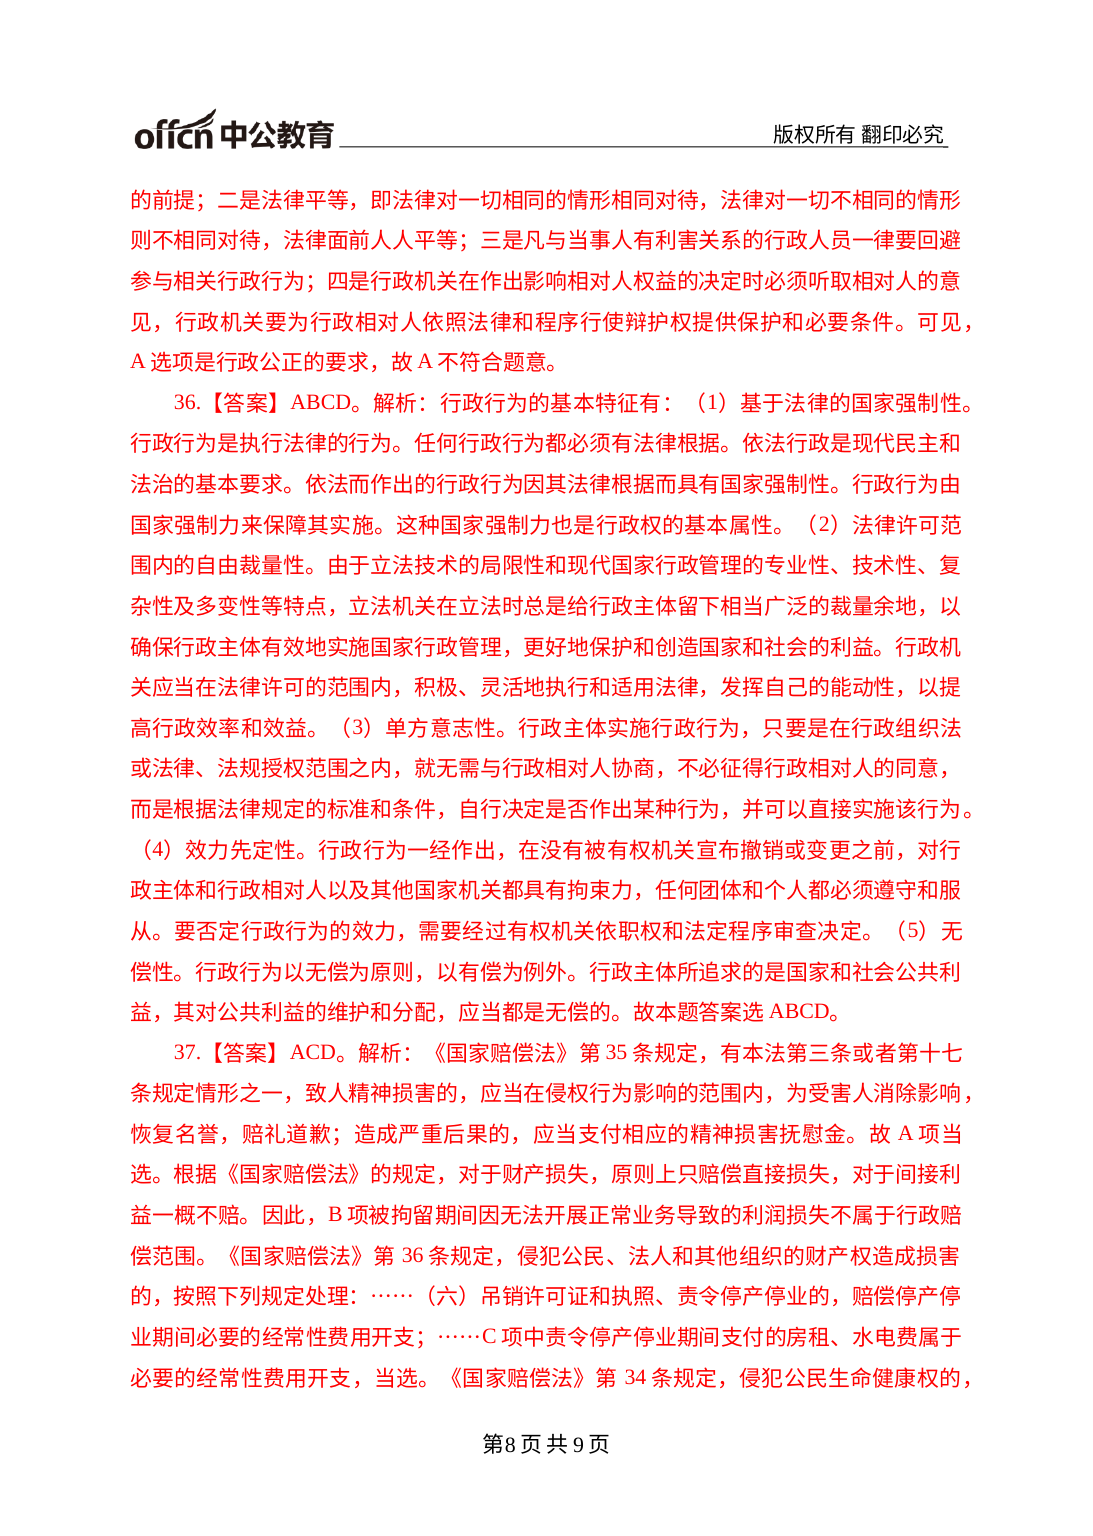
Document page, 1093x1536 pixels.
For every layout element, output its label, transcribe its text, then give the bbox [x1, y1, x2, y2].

picture [133, 103, 335, 154]
text 36.【答案】ABCD。解析：行政行为的基本特征有：（1）基于法律的国家强制性。行政行为是执行法律的行为。任何行政行为都必须有法律根据。依法行政是现代民主和法治的基本要求。依法而作出的行政行为因其法律根据而具有国家强制性。行政行为由国家强制力来保障其实施。这种国家强制力也是行政权的基本属性。（2）法律许可范围内的自由裁量性。由于立法技术的局限性和现代国家行政管理的专业性、技术性、复杂性及多变性等特点，立法机关在立法时总是给行政主体留下相当广泛的裁量余地，以确保行政主体有效地实施国家行政管理，更好地保护和创造国家和社会的利益。行政机关应当在法律许可的范围内，积极、灵活地执行和适用法律，发挥自己的能动性，以提高行政效率和效益。（3）单方意志性。行政主体实施行政行为，只要是在行政组织法或法律、法规授权范围之内，就无需与行政相对人协商，不必征得行政相对人的同意，而是根据法律规定的标准和条件，自行决定是否作出某种行为，并可以直接实施该行为。（4）效力先定性。行政行为一经作出，在没有被有权机关宣布撤销或变更之前，对行政主体和行政相对人以及其他国家机关都具有拘束力，任何团体和个人都必须遵守和服从。要否定行政行为的效力，需要经过有权机关依职权和法定程序审查决定。（5）无偿性。行政行为以无偿为原则，以有偿为例外。行政主体所追求的是国家和社会公共利益，其对公共利益的维护和分配，应当都是无偿的。故本题答案选ABCD。 [130, 385, 963, 1027]
